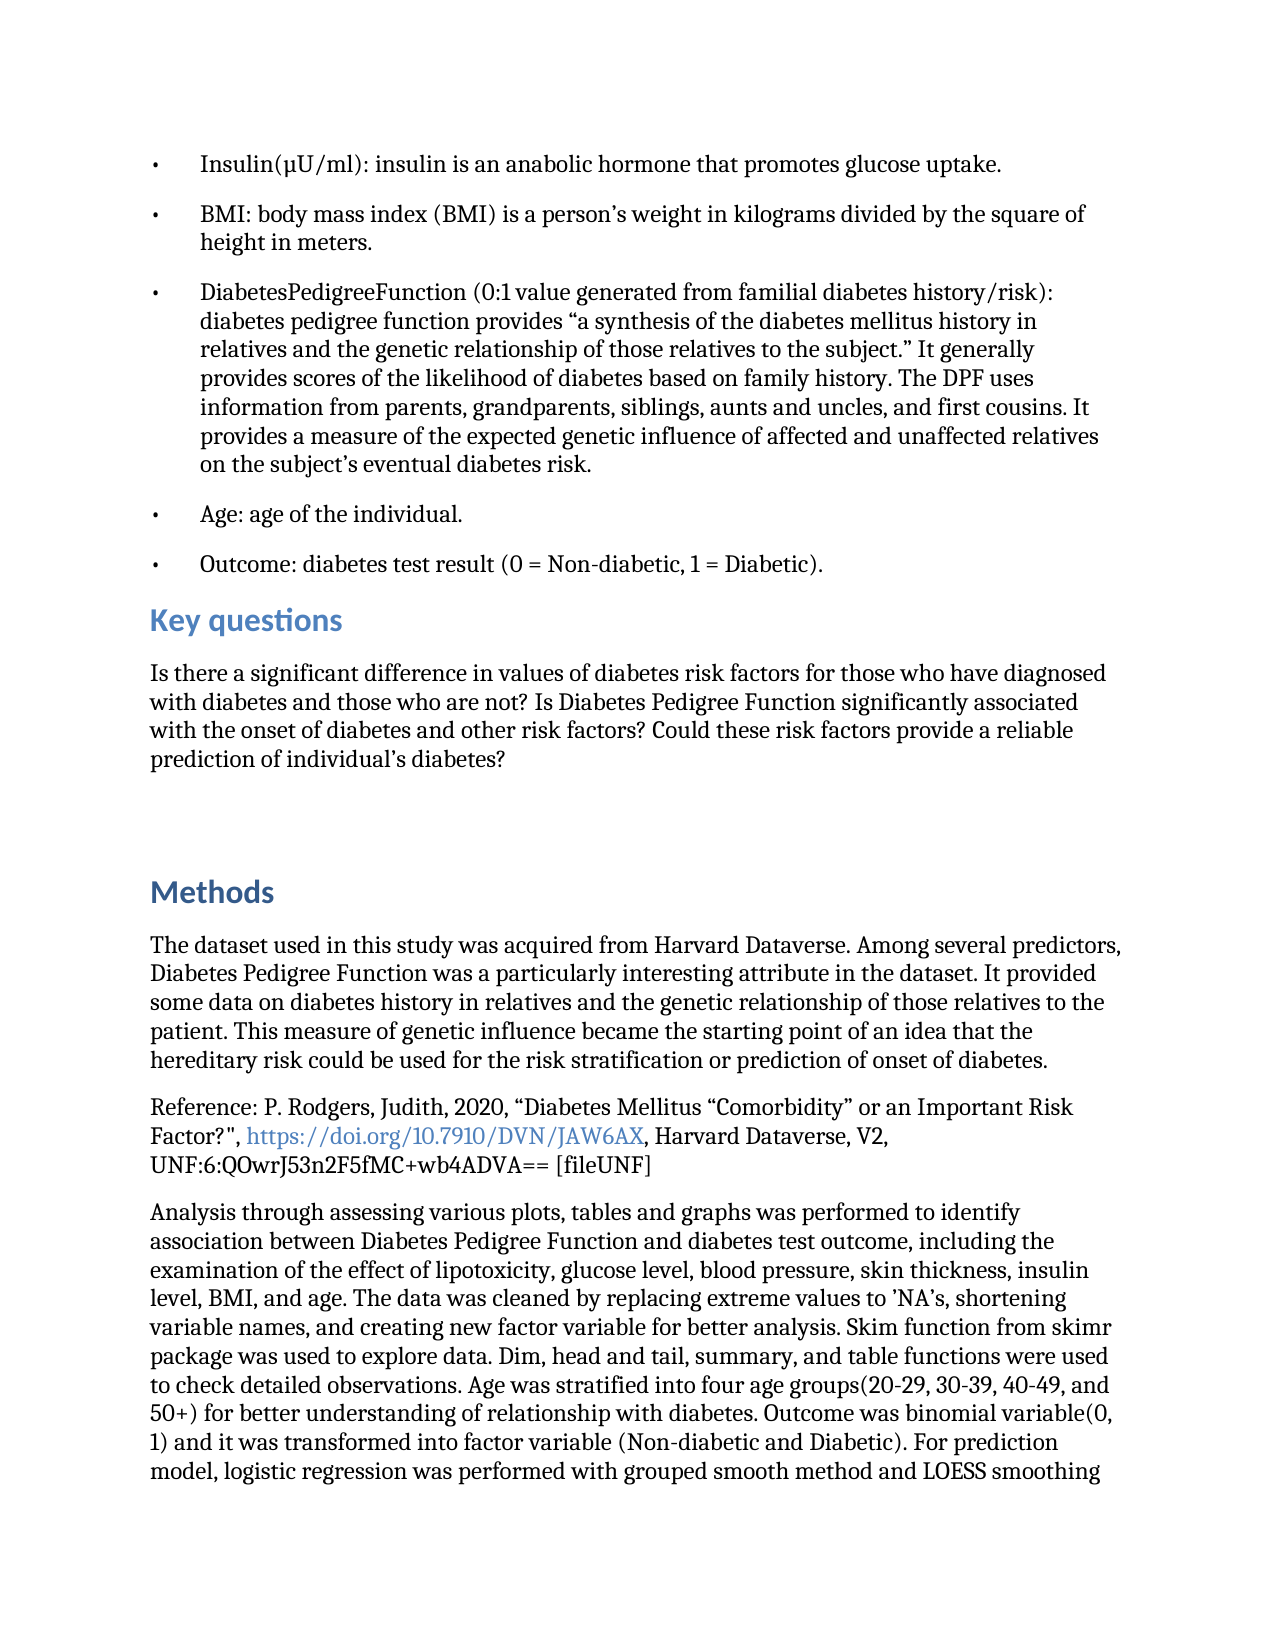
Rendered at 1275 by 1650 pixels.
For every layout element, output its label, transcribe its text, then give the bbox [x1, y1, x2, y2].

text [150, 1198, 1125, 1486]
subtitle Methods [150, 871, 1125, 912]
list BMI: body mass index (BMI) is a person’s weight in kilograms divided by the square of height in meters. [150, 199, 1125, 257]
text Reference: P. Rodgers, Judith, 2020, “Diabetes Mellitus “Comorbidity” or an Important Risk Factor?", https://doi.org/10.7910/DVN/JAW6AX, Harvard Dataverse, V2, UNF:6:QOwrJ53n2F5fMC+wb4ADVA== [fileUNF] [150, 1093, 1125, 1179]
text The dataset used in this study was acquired from Harvard Dataverse. Among several predictors, Diabetes Pedigree Function was a particularly interesting attribute in the dataset. It provided some data on diabetes history in relatives and the genetic relationship of those relatives to the patient. This measure of genetic influence became the starting point of an idea that the hereditary risk could be used for the risk stratification or prediction of onset of diabetes. [150, 931, 1125, 1074]
list Outcome: diabetes test result (0 = Non-diabetic, 1 = Diabetic). [150, 549, 1125, 578]
list Age: age of the individual. [150, 500, 1125, 529]
list DiabetesPedigreeFunction (0:1 value generated from familial diabetes history/risk): diabetes pedigree function provides “a synthesis of the diabetes mellitus history in relatives and the genetic relationship of those relatives to the subject.” It generally provides scores of the likelihood of diabetes based on family history. The DPF uses information from parents, grandparents, siblings, aunts and uncles, and first cousins. It provides a measure of the expected genetic influence of affected and unaffected relatives on the subject’s eventual diabetes risk. [150, 278, 1125, 479]
list Insulin(µU/ml): insulin is an anabolic hormone that promotes glucose uptake. [150, 150, 1125, 179]
subtitle Key questions [150, 599, 1125, 640]
text Is there a significant difference in values of diabetes risk factors for those who have diagnosed with diabetes and those who are not? Is Diabetes Pedigree Function significantly associated with the onset of diabetes and other risk factors? Could these risk factors provide a reliable prediction of individual’s diabetes? [150, 659, 1125, 774]
